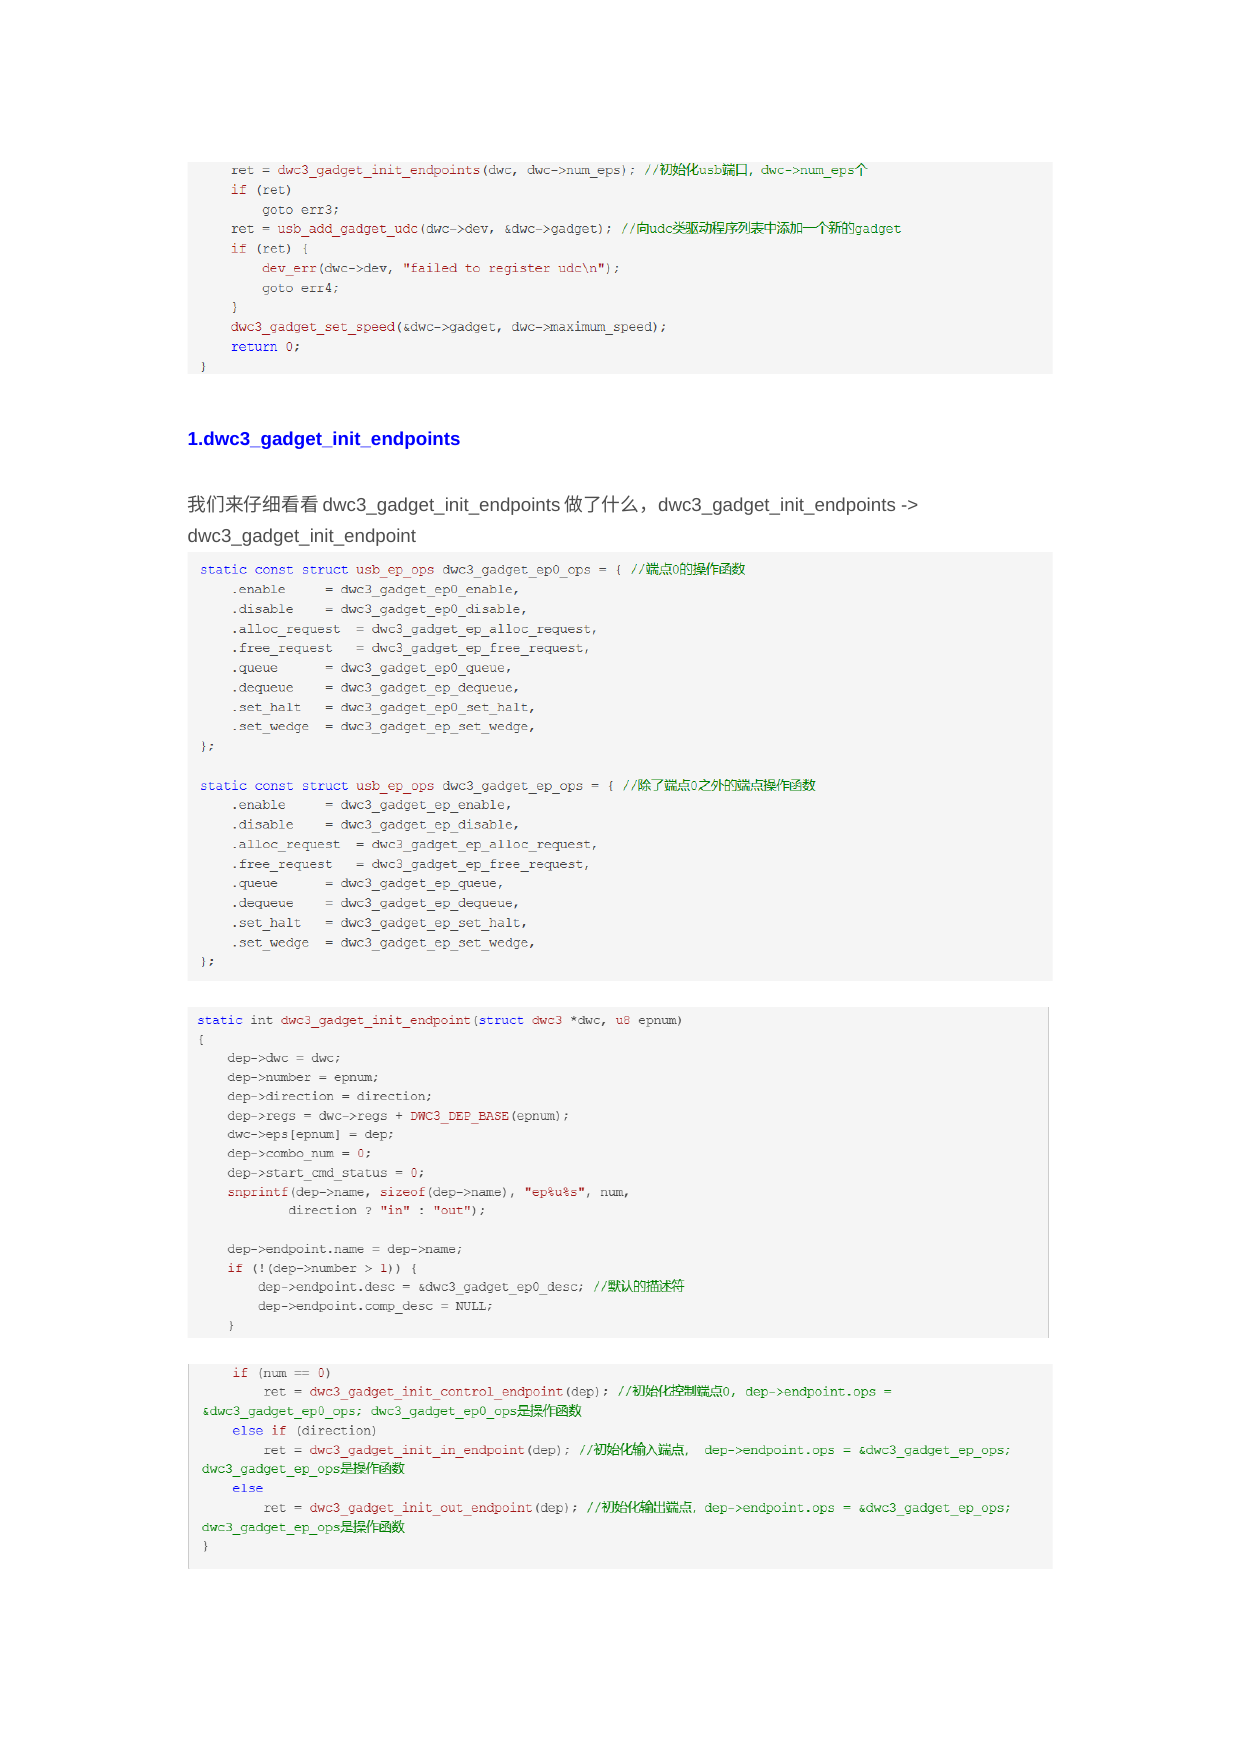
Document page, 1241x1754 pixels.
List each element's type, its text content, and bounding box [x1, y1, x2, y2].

picture [187, 1007, 1053, 1338]
text 1.dwc3_gadget_init_endpoints [187, 422, 1053, 487]
picture [187, 1364, 1053, 1569]
picture [187, 162, 1053, 374]
picture [187, 552, 1053, 981]
text 我们来仔细看看dwc3_gadget_init_endpoints做了什么，dwc3_gadget_init_endpoints -> dwc3_gadget_init_endpoint [187, 487, 1053, 552]
